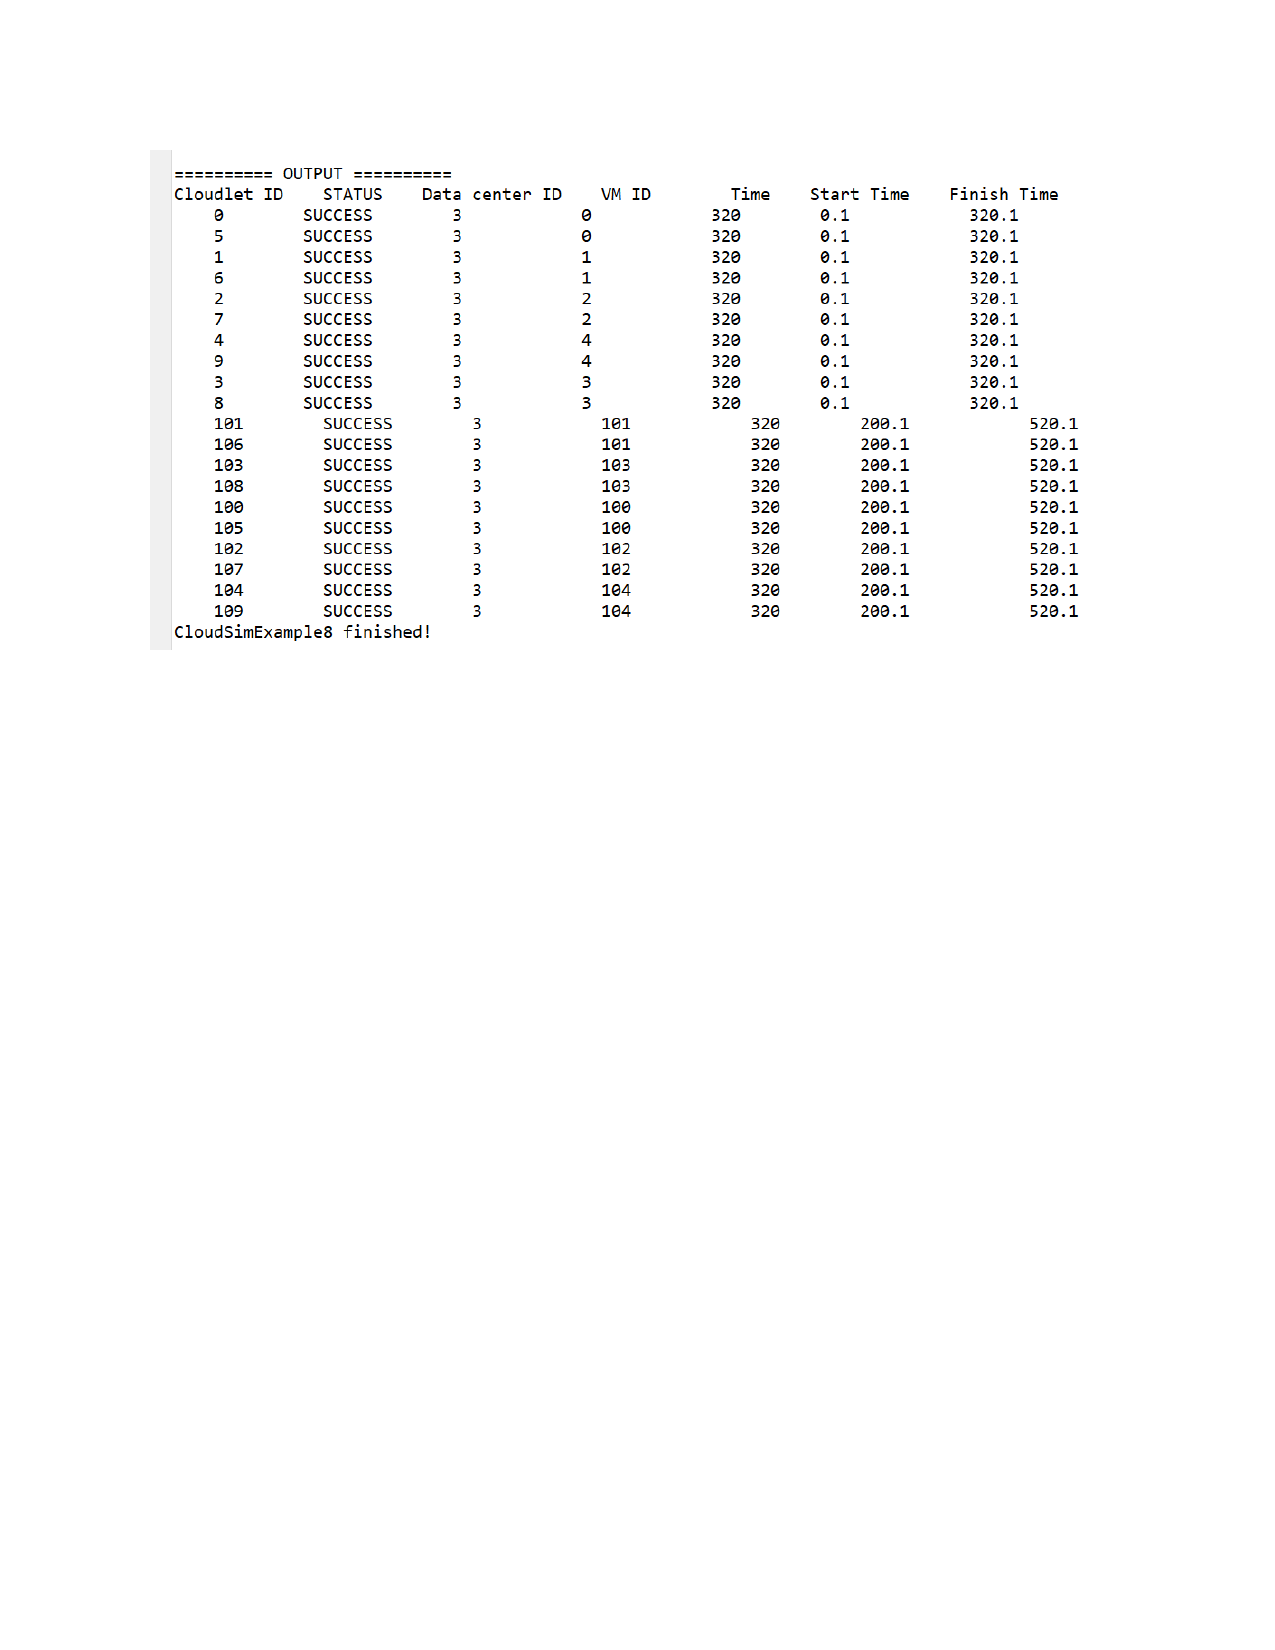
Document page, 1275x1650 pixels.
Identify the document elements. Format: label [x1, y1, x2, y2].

picture [150, 150, 1125, 650]
